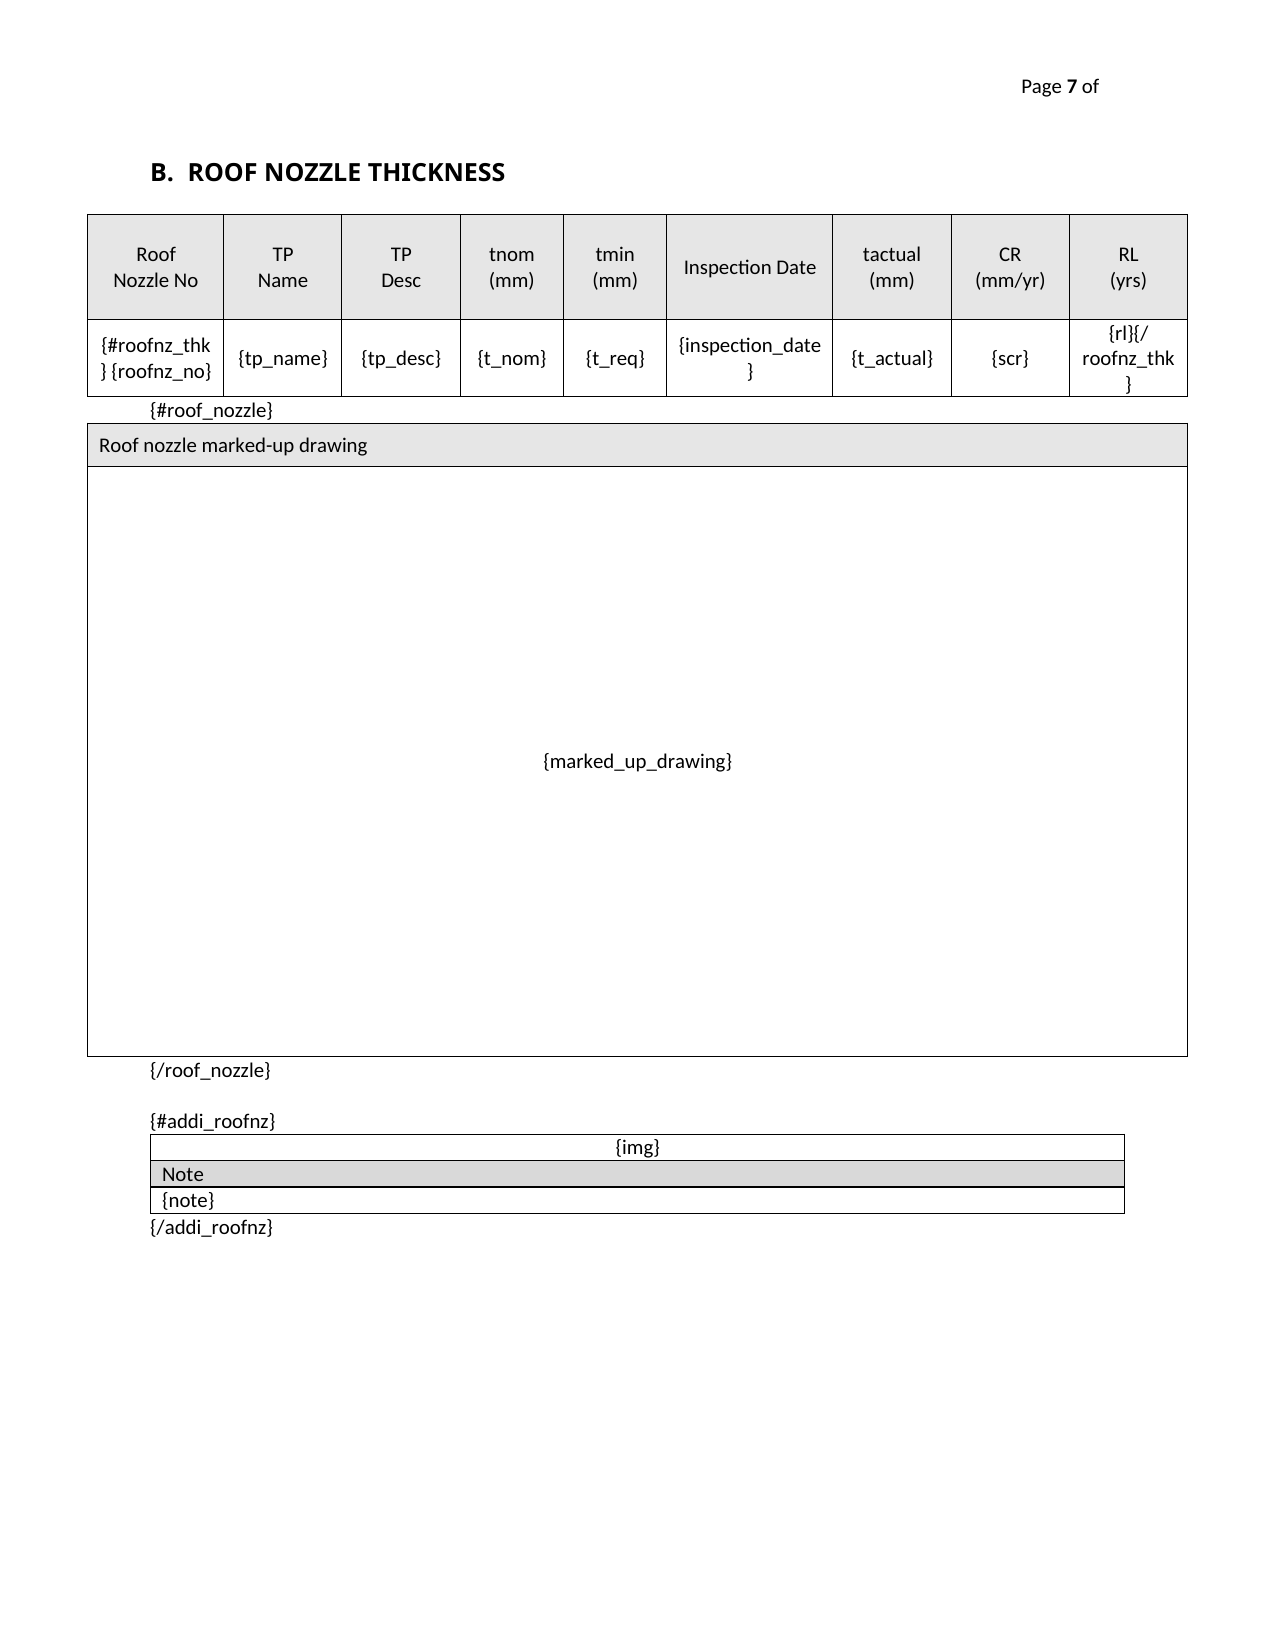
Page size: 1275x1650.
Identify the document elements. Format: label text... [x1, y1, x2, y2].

table_cell {inspection_date} [667, 320, 832, 396]
table_header CR (mm/yr) [952, 215, 1069, 319]
table_header Inspection Date [667, 215, 832, 319]
table_header tactual (mm) [833, 215, 951, 319]
table_header TP Desc [342, 215, 460, 319]
table_cell {t_req} [564, 320, 666, 396]
text {#roof_nozzle} [150, 397, 1125, 423]
table_header TP Name [224, 215, 341, 319]
text {#addi_roofnz} [150, 1108, 1125, 1133]
table_header tmin (mm) [564, 215, 666, 319]
table_cell {tp_name} [224, 320, 341, 396]
subtitle Roof nozzle thickness [150, 154, 1125, 188]
table_header {img} [151, 1135, 1124, 1160]
table_header Roof Nozzle No [88, 215, 223, 319]
text {/addi_roofnz} [150, 1214, 1125, 1239]
table_cell {marked_up_drawing} [88, 467, 1187, 1056]
table_cell Note [151, 1161, 1124, 1186]
table_header tnom (mm) [461, 215, 563, 319]
table_cell {scr} [952, 320, 1069, 396]
table_header RL (yrs) [1070, 215, 1187, 319]
text {/roof_nozzle} [150, 1057, 1125, 1083]
table_cell {t_nom} [461, 320, 563, 396]
table_cell {note} [151, 1188, 1124, 1213]
table_header Roof nozzle marked-up drawing [88, 424, 1187, 466]
table_cell {tp_desc} [342, 320, 460, 396]
table_cell {rl}{/roofnz_thk} [1070, 320, 1187, 396]
table_cell {t_actual} [833, 320, 951, 396]
table_cell {#roofnz_thk} {roofnz_no} [88, 320, 223, 396]
